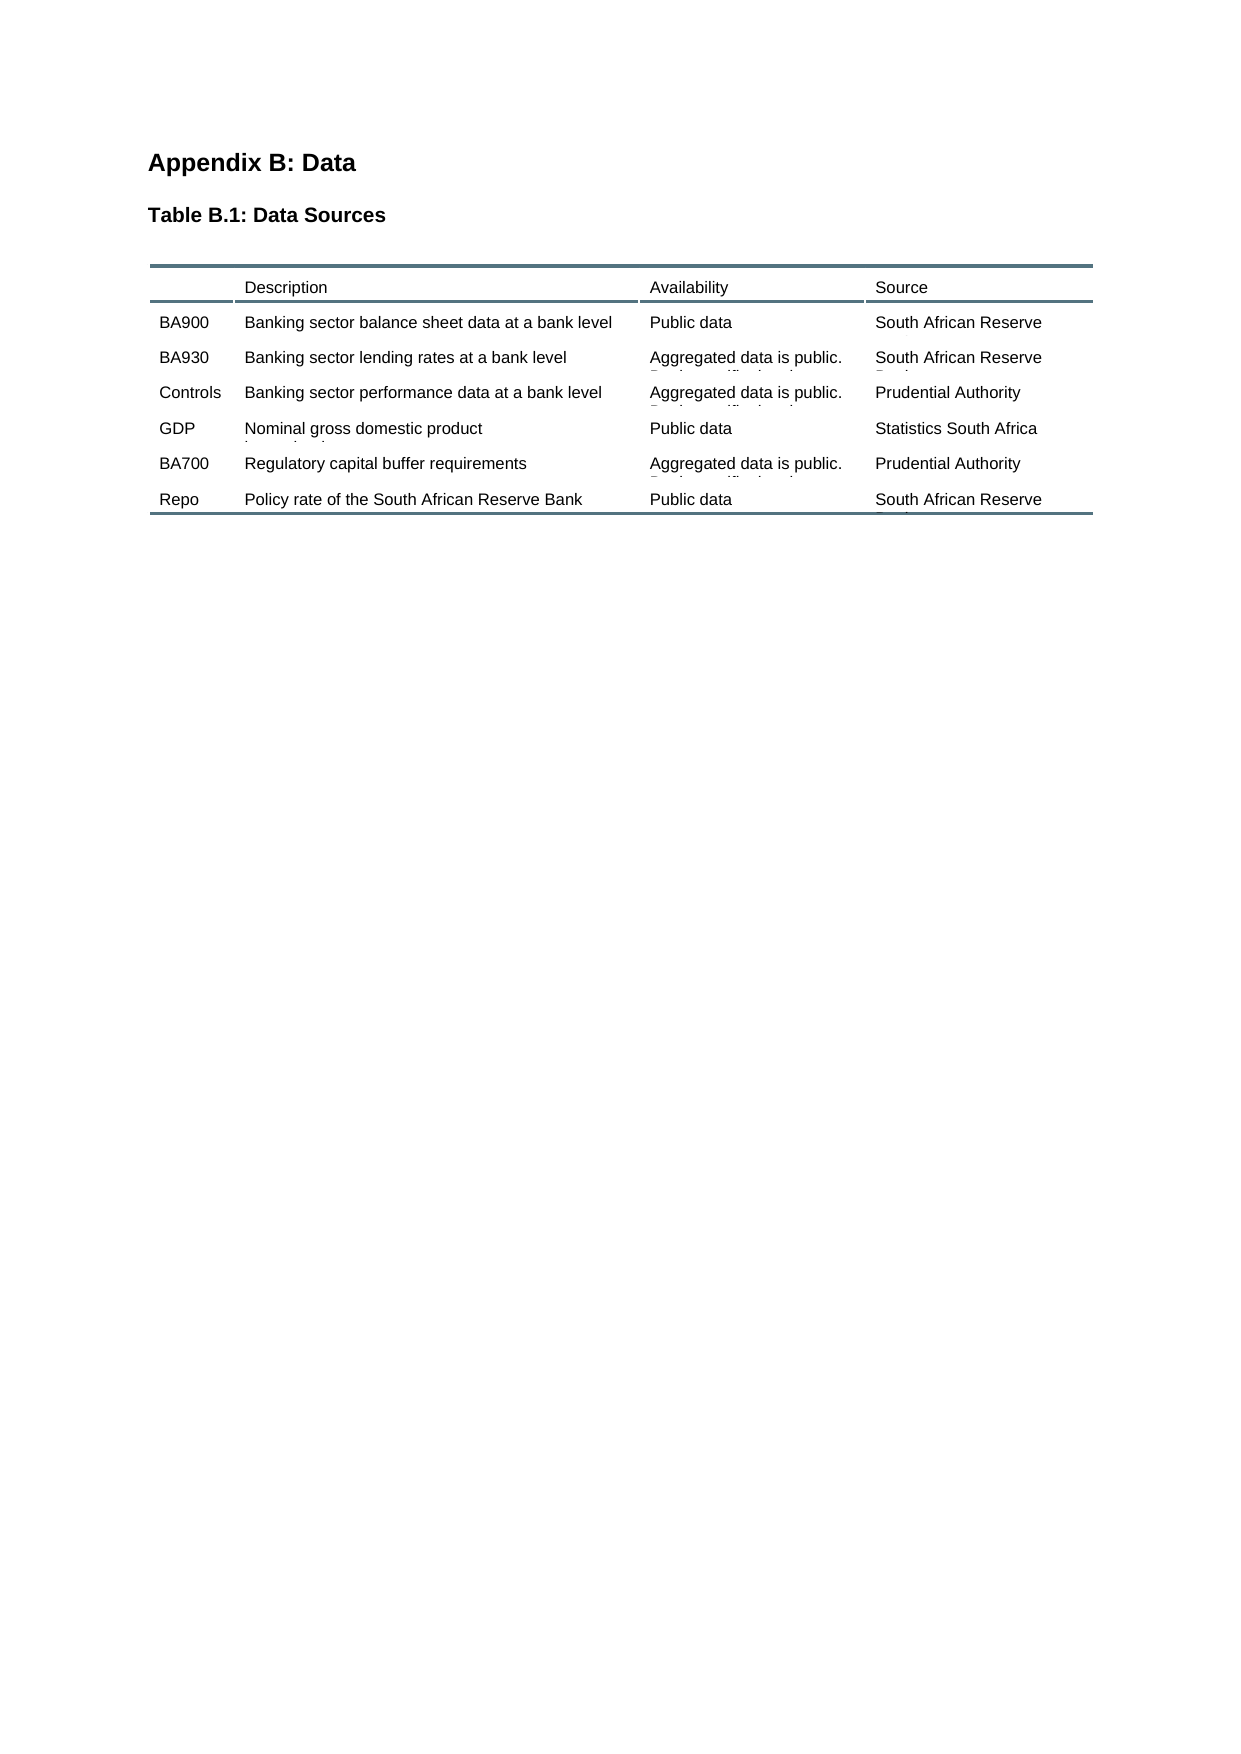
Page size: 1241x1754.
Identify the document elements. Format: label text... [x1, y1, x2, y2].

text Table B.1: Data Sources [148, 203, 1092, 227]
table_cell Aggregated data is public. Bank specific data is private [640, 373, 864, 406]
table_cell Controls [150, 373, 233, 406]
table_cell Prudential Authority [866, 373, 1093, 406]
table_cell South African Reserve Bank [866, 303, 1093, 335]
table_cell Public data [640, 479, 864, 512]
table_cell BA700 [150, 444, 233, 477]
table_cell South African Reserve Bank [866, 479, 1093, 512]
table_cell Policy rate of the South African Reserve Bank [235, 479, 638, 512]
table_cell Banking sector balance sheet data at a bank level [235, 303, 638, 335]
table_header Description [235, 268, 638, 300]
table_cell Nominal gross domestic product in a calendar year [235, 408, 638, 441]
table_cell Prudential Authority [866, 444, 1093, 477]
table_header Source [866, 268, 1093, 300]
table_cell BA900 [150, 303, 233, 335]
table_cell South African Reserve Bank [866, 337, 1093, 371]
table_cell Public data [640, 408, 864, 441]
table_cell Banking sector performance data at a bank level [235, 373, 638, 406]
table_cell BA930 [150, 337, 233, 371]
table_cell GDP [150, 408, 233, 441]
subtitle Appendix B: Data [148, 148, 1092, 176]
table_cell Aggregated data is public. Bank specific data is private [640, 444, 864, 477]
table_cell Regulatory capital buffer requirements [235, 444, 638, 477]
table_cell Banking sector lending rates at a bank level [235, 337, 638, 371]
table_cell Repo rate [150, 479, 233, 512]
table_header [150, 268, 233, 300]
table_header Availability [640, 268, 864, 300]
table_cell Public data [640, 303, 864, 335]
table_cell Statistics South Africa [866, 408, 1093, 441]
table_cell Aggregated data is public. Bank specific data is private [640, 337, 864, 371]
